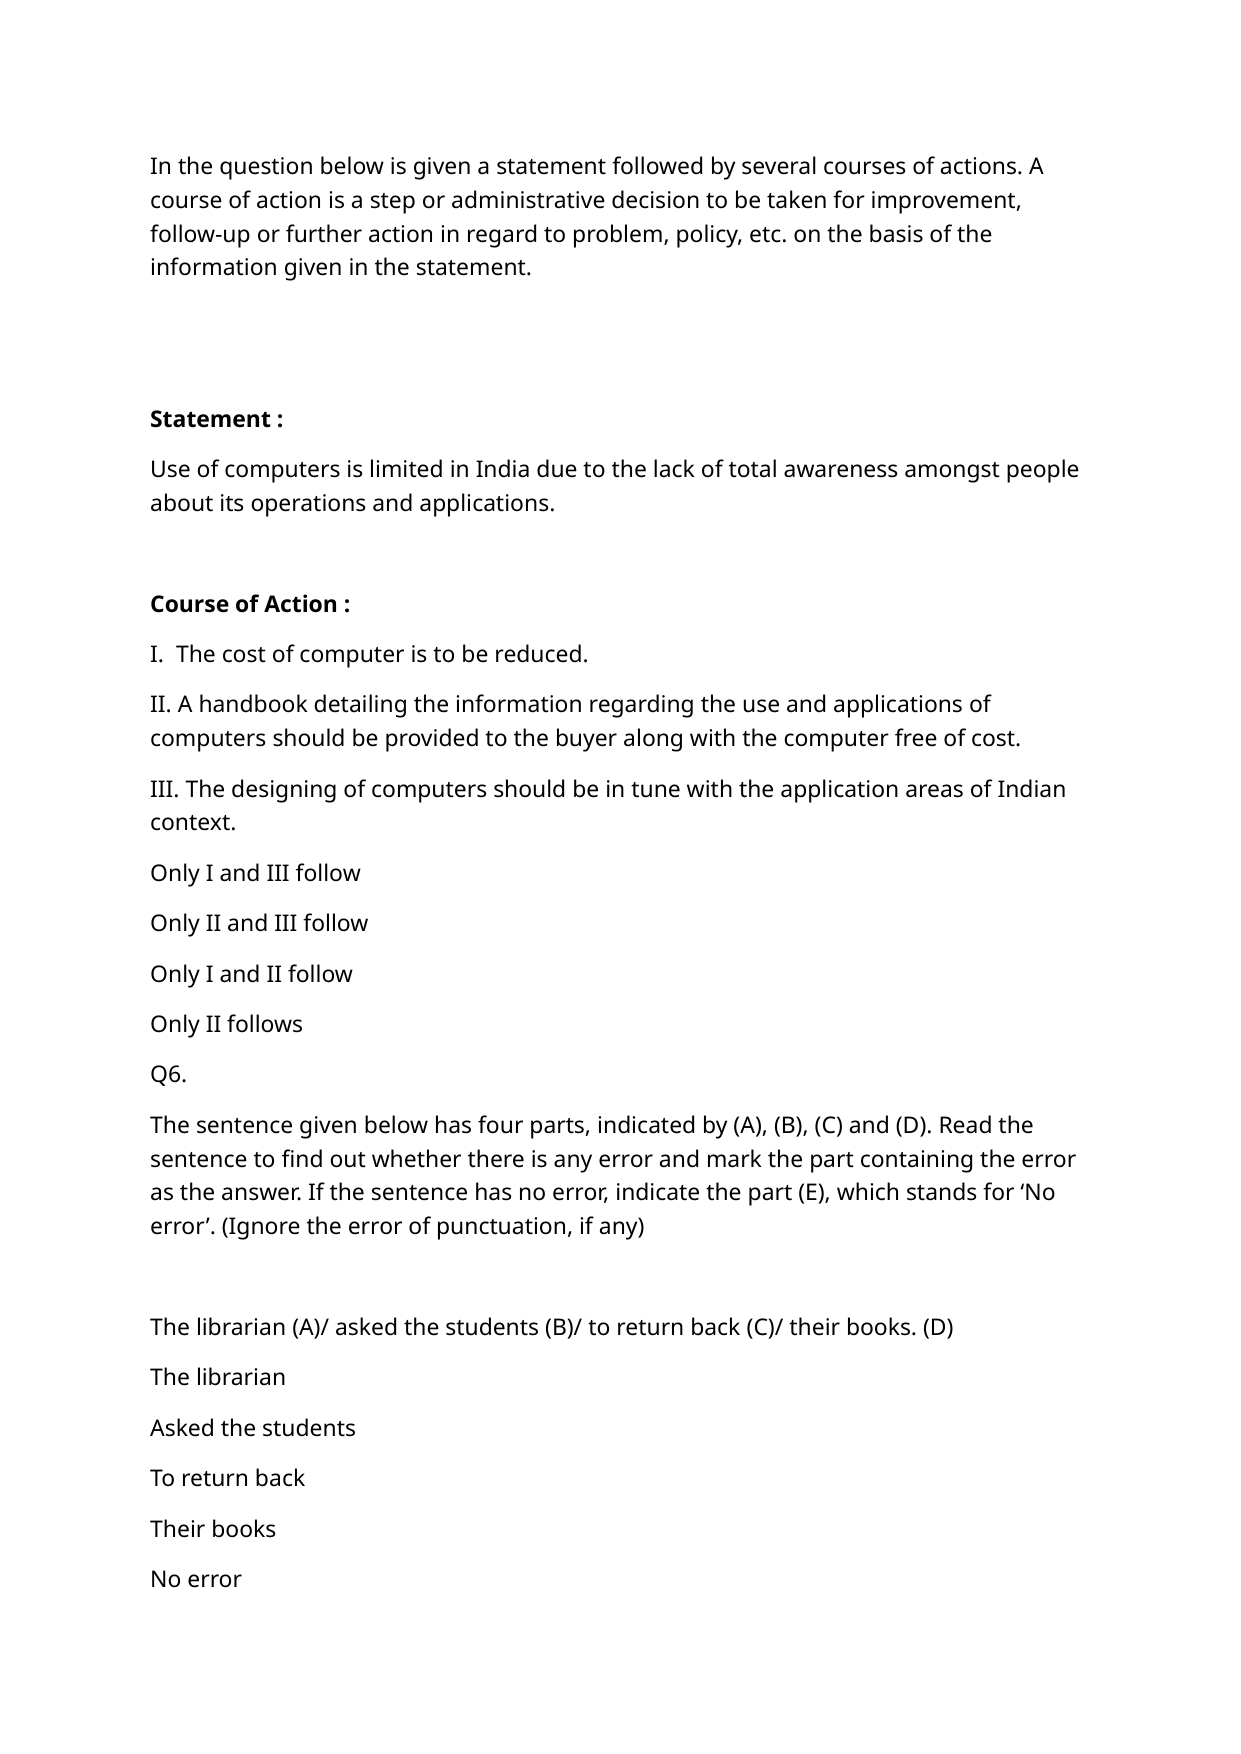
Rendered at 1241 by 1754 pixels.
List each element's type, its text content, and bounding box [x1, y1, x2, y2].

text III. The designing of computers should be in tune with the application areas of Indian context. [150, 772, 1090, 837]
text To return back [150, 1462, 1090, 1493]
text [150, 1109, 1090, 1241]
text In the question below is given a statement followed by several courses of actions. A course of action is a step or administrative decision to be taken for improvement, follow-up or further action in regard to problem, policy, etc. on the basis of the information given in the statement. [150, 150, 1090, 282]
text Use of computers is limited in India due to the lack of total awareness amongst people about its operations and applications. [150, 453, 1090, 518]
text Only II follows [150, 1008, 1090, 1039]
text I. The cost of computer is to be reduced. [150, 638, 1090, 669]
text Only II and III follow [150, 907, 1090, 938]
text The librarian [150, 1361, 1090, 1392]
text Course of Action : [150, 587, 1090, 619]
text Statement : [150, 402, 1090, 434]
text Q6. [150, 1058, 1090, 1089]
text Asked the students [150, 1412, 1090, 1443]
text The librarian (A)/ asked the students (B)/ to return back (C)/ their books. (D) [150, 1311, 1090, 1342]
text Their books [150, 1512, 1090, 1544]
text No error [150, 1563, 1090, 1594]
text Only I and III follow [150, 857, 1090, 888]
text Only I and II follow [150, 957, 1090, 989]
text II. A handbook detailing the information regarding the use and applications of computers should be provided to the buyer along with the computer free of cost. [150, 688, 1090, 753]
